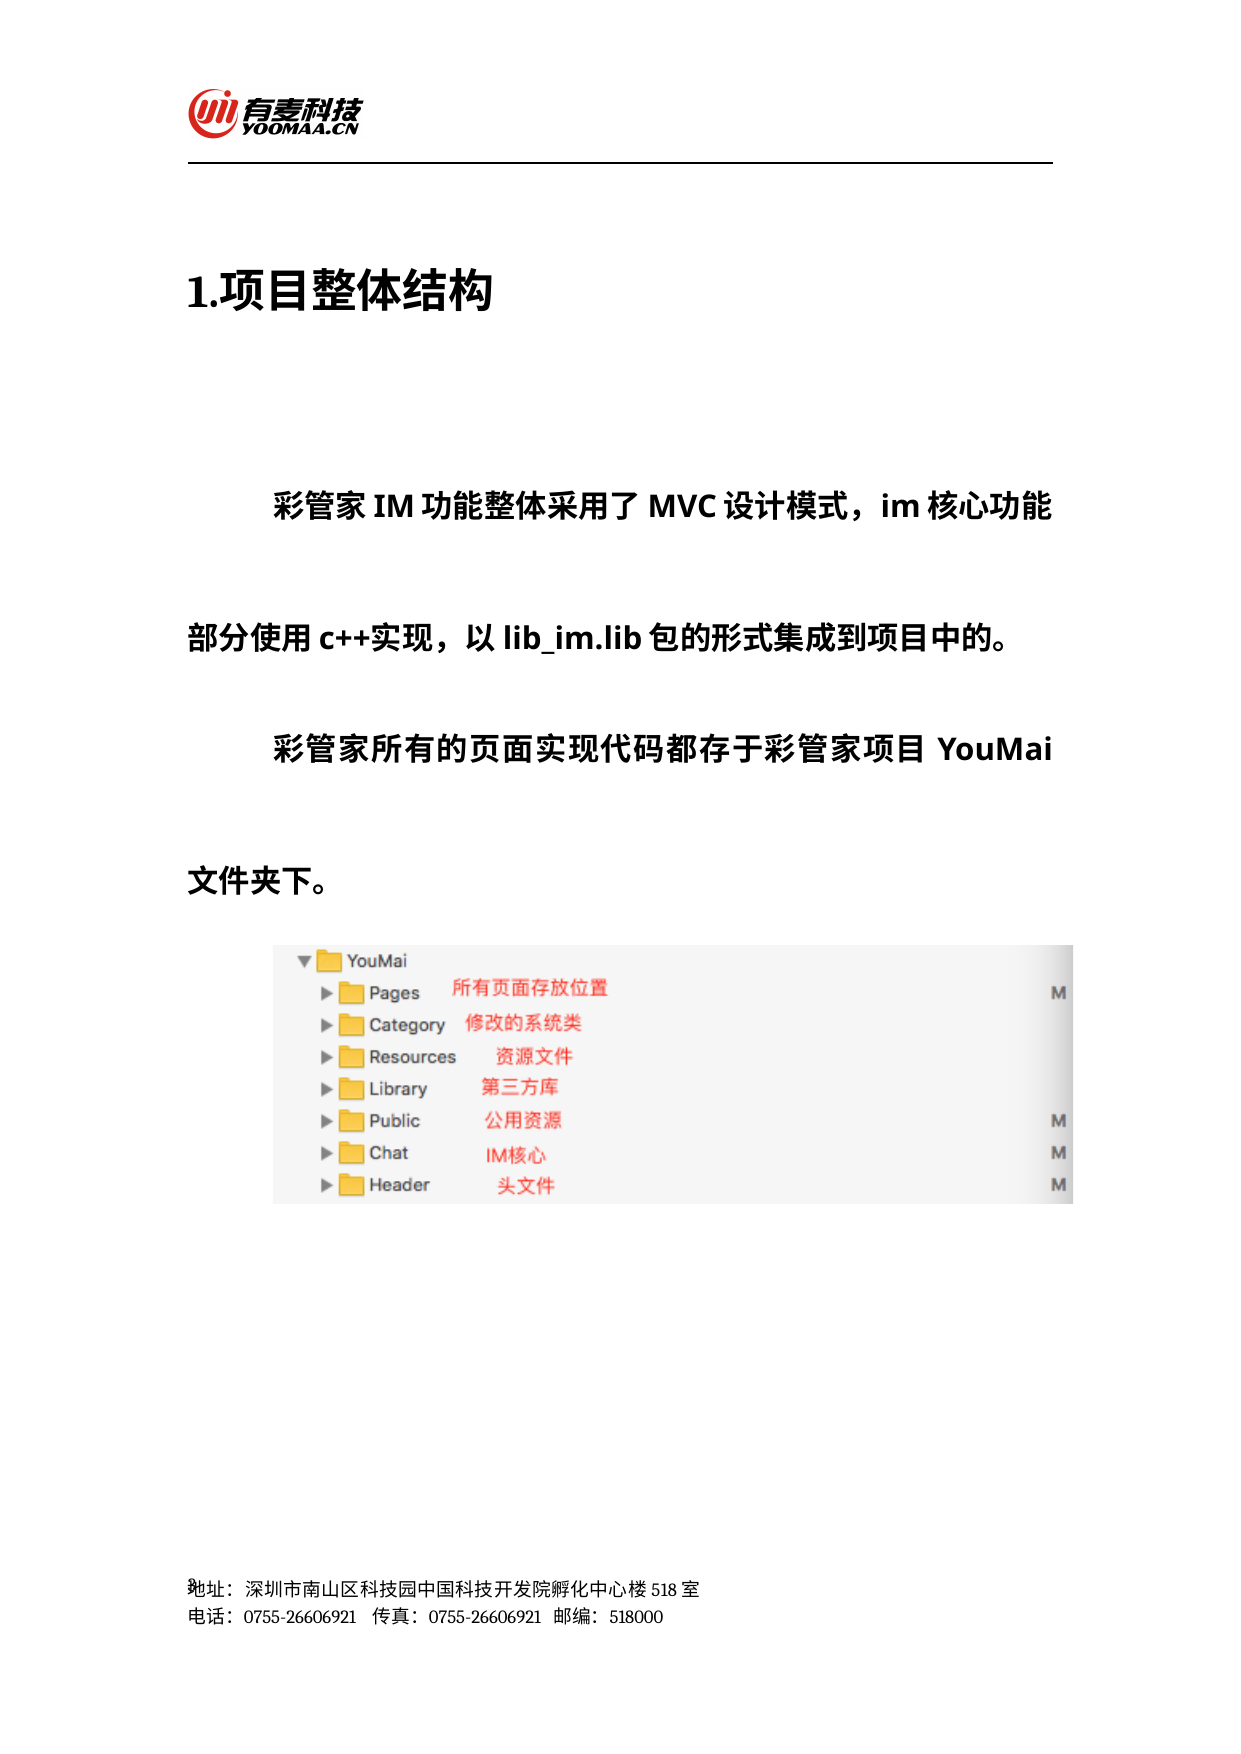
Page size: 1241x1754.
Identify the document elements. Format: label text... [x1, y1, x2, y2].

text 彩管家IM功能整体采用了MVC设计模式，im核心功能部分使用c++实现，以 lib_im.lib包的形式集成到项目中的。 [187, 460, 1053, 680]
picture [272, 945, 1074, 1204]
picture [187, 88, 365, 139]
subtitle 1.项目整体结构 [187, 244, 1053, 332]
text 彩管家所有的页面实现代码都存于彩管家项目YouMai文件夹下。 [187, 703, 1053, 923]
